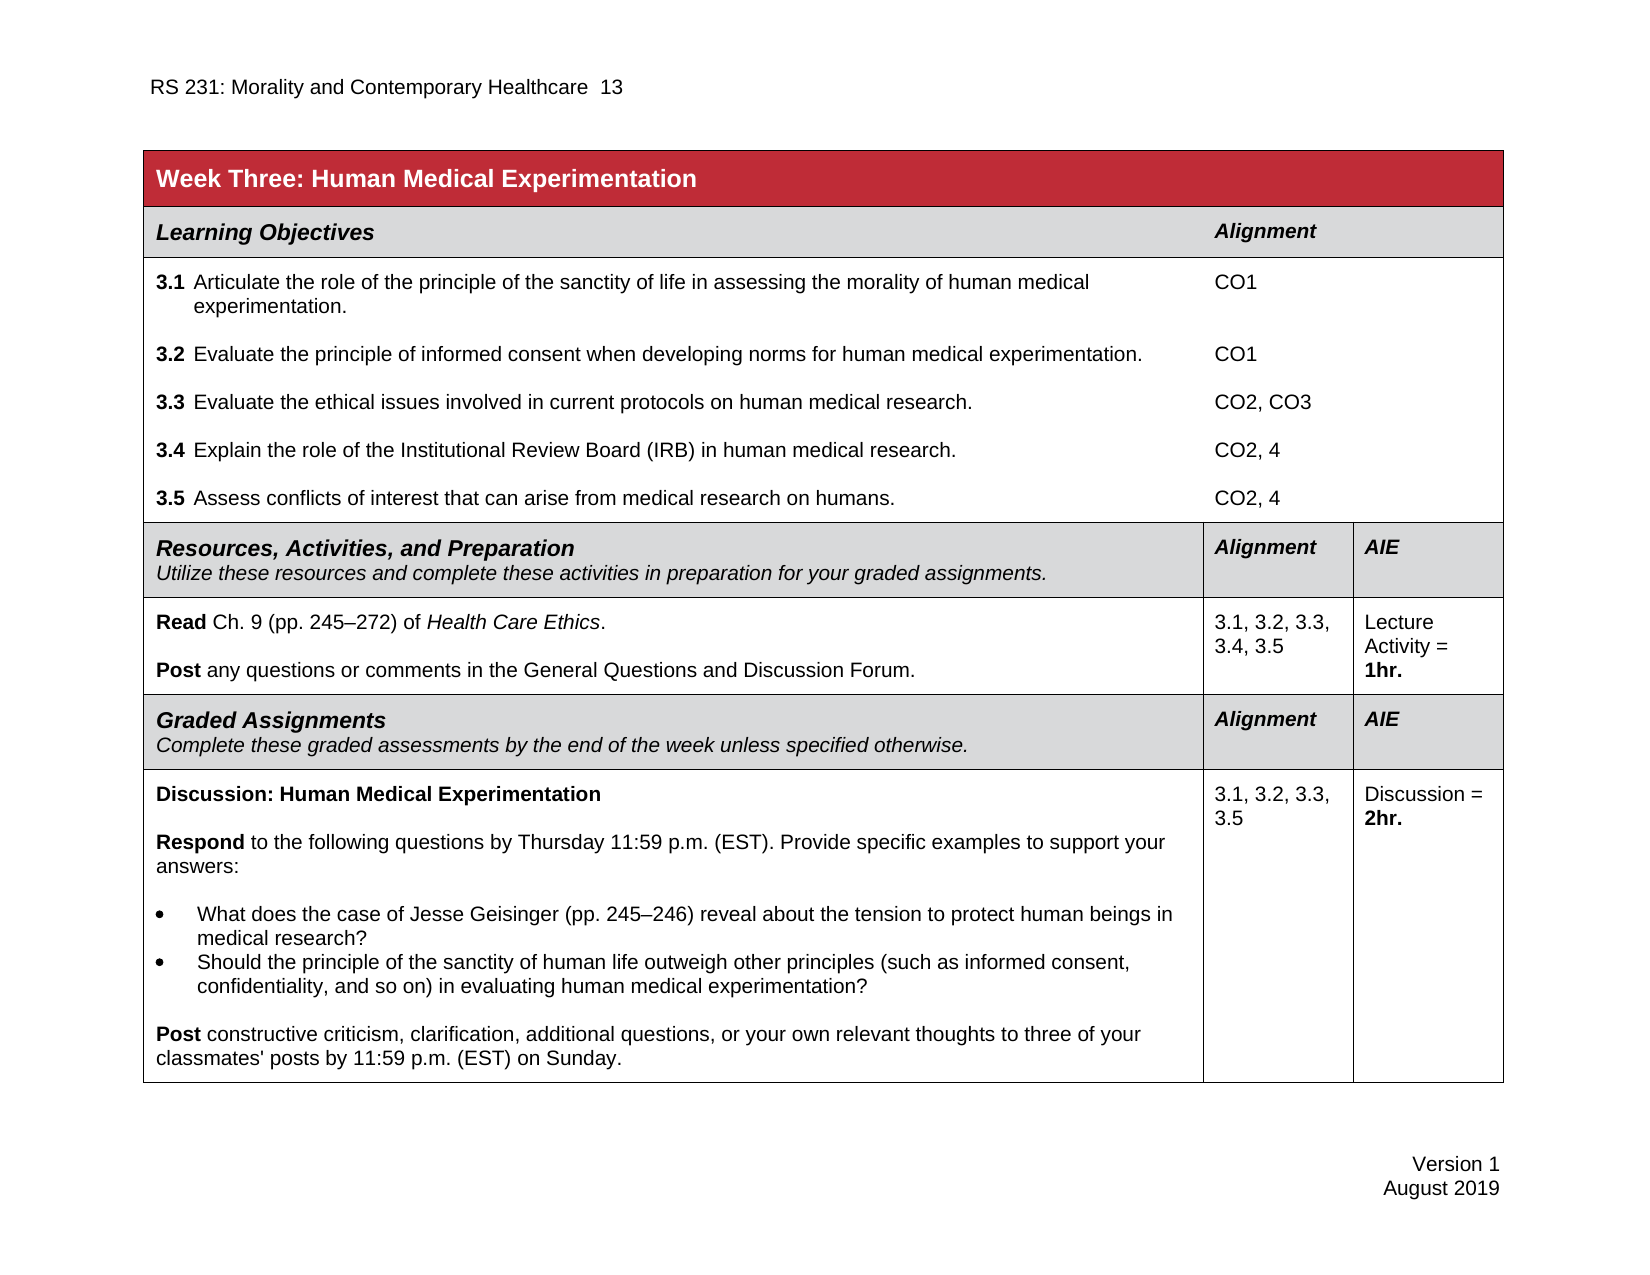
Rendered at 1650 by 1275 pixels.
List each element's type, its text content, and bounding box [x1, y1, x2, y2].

table_cell CO2, 4 [1203, 474, 1503, 522]
table_cell Explain the role of the Institutional Review Board (IRB) in human medical research. [144, 426, 1203, 474]
table_cell CO2, CO3 [1203, 378, 1503, 426]
table_cell AIE [1354, 523, 1503, 597]
table_cell AIE [1354, 695, 1503, 769]
table_cell Discussion: Human Medical Experimentation Respond to the following questions by Thursday 11:59 p.m. (EST). Provide specific examples to support your answers: What does the case of Jesse Geisinger (pp. 245–246) reveal about the tension to protect human beings in medical research? Should the principle of the sanctity of human life outweigh other principles (such as informed consent, confidentiality, and so on) in evaluating human medical experimentation? Post constructive criticism, clarification, additional questions, or your own relevant thoughts to three of your classmates' posts by 11:59 p.m. (EST) on Sunday. [144, 770, 1203, 1082]
table_cell 3.1, 3.2, 3.3, 3.5 [1204, 770, 1353, 1082]
table_header Week Three: Human Medical Experimentation [144, 151, 1203, 206]
table_cell Discussion = 2hr. [1354, 770, 1503, 1082]
table_cell CO1 [1203, 258, 1503, 330]
table_cell Alignment [1204, 523, 1353, 597]
table_cell Resources, Activities, and Preparation Utilize these resources and complete these activities in preparation for your graded assignments. [144, 523, 1203, 597]
table_cell 3.1, 3.2, 3.3, 3.4, 3.5 [1204, 598, 1353, 694]
table_cell CO1 [1203, 330, 1503, 378]
table_cell Articulate the role of the principle of the sanctity of life in assessing the morality of human medical experimentation. [144, 258, 1203, 330]
table_cell Lecture Activity = 1hr. [1354, 598, 1503, 694]
table_cell Assess conflicts of interest that can arise from medical research on humans. [144, 474, 1203, 522]
table_cell Alignment [1203, 207, 1503, 257]
table_cell Alignment [1204, 695, 1353, 769]
table_cell CO2, 4 [1203, 426, 1503, 474]
table_cell Read Ch. 9 (pp. 245–272) of Health Care Ethics. Post any questions or comments in the General Questions and Discussion Forum. [144, 598, 1203, 694]
table_cell Evaluate the ethical issues involved in current protocols on human medical research. [144, 378, 1203, 426]
table_header [1203, 151, 1353, 206]
table_cell Evaluate the principle of informed consent when developing norms for human medical experimentation. [144, 330, 1203, 378]
table_header [1353, 151, 1503, 206]
table_cell Graded Assignments Complete these graded assessments by the end of the week unless specified otherwise. [144, 695, 1203, 769]
table_cell Learning Objectives [144, 207, 1203, 257]
